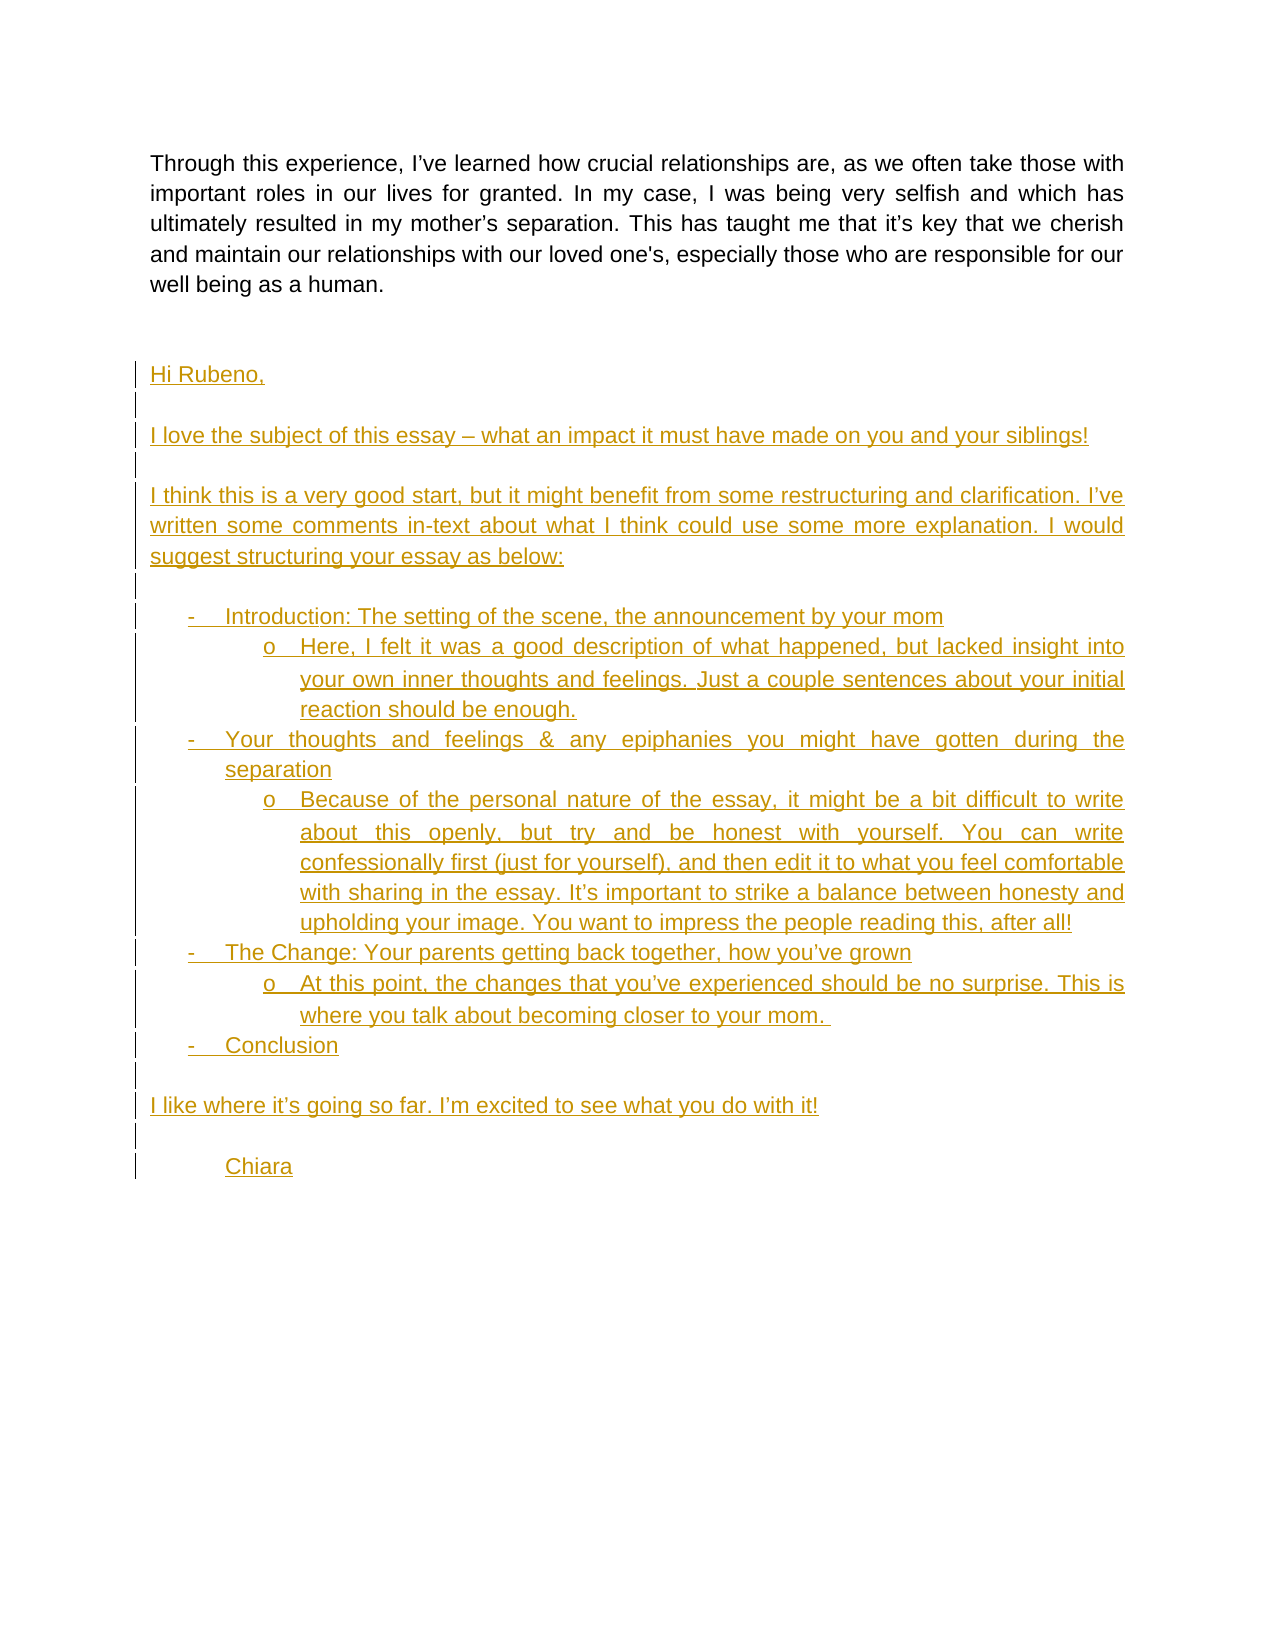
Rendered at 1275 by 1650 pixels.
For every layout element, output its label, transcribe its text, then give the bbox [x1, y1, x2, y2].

text Through this experience, I’ve learned how crucial relationships are, as we often take those with important roles in our lives for granted. In my case, I was being very selfish and which has ultimately resulted in my mother’s separation. This has taught me that it’s key that we cherish and maintain our relationships with our loved one's, especially those who are responsible for our well being as a human. [150, 150, 1125, 297]
